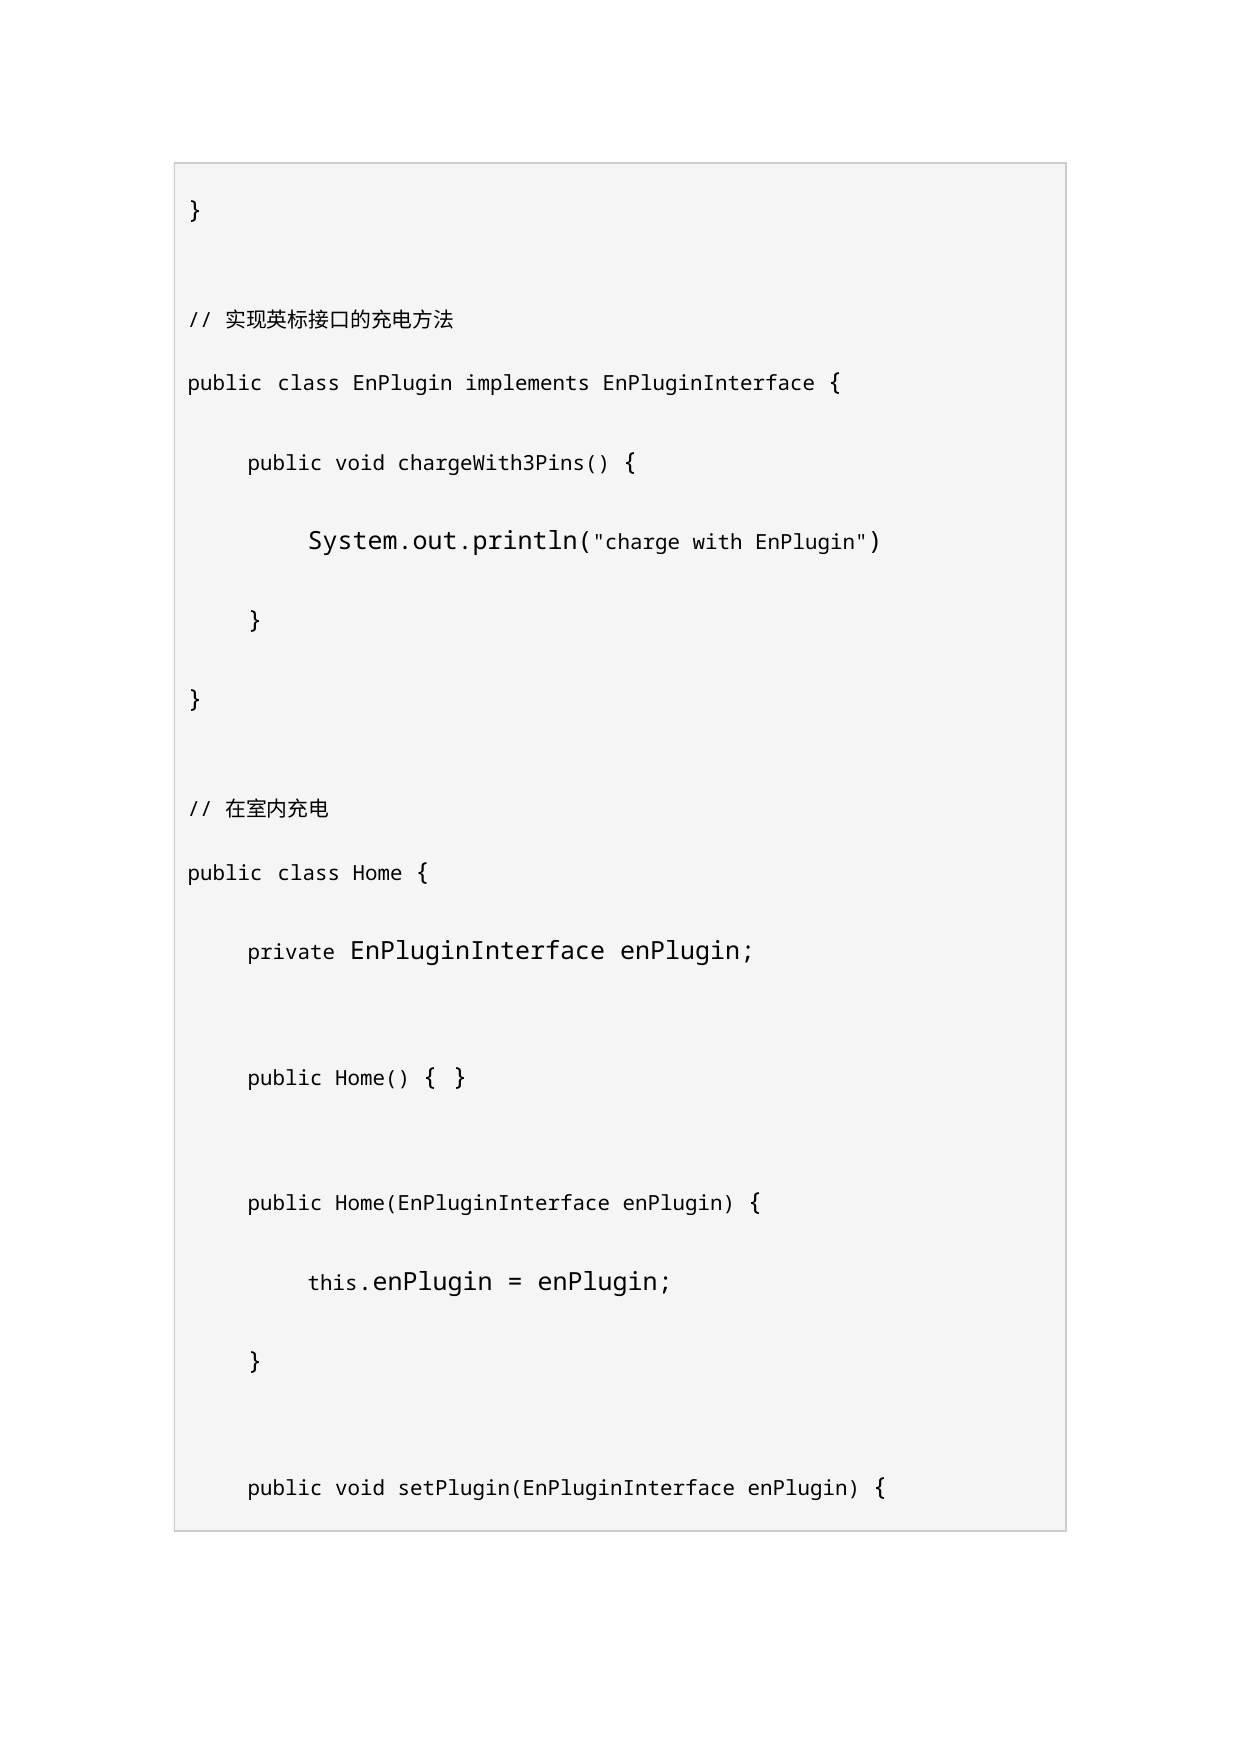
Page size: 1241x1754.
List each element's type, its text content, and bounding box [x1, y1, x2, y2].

text public class Home { [175, 824, 1065, 903]
text // 实现英标接口的充电方法 [175, 288, 1065, 334]
text public Home() { } [175, 1029, 1065, 1108]
text public void chargeWith3Pins() { [175, 414, 1065, 493]
text private EnPluginInterface enPlugin; [175, 903, 1065, 982]
text public Home(EnPluginInterface enPlugin) { [175, 1154, 1065, 1233]
text // 在室内充电 [175, 777, 1065, 823]
text } [175, 572, 1065, 651]
text } [175, 1313, 1065, 1392]
text this.enPlugin = enPlugin; [175, 1234, 1065, 1313]
text System.out.println("charge with EnPlugin") [175, 493, 1065, 572]
text public class EnPlugin implements EnPluginInterface { [175, 334, 1065, 413]
text public void setPlugin(EnPluginInterface enPlugin) { [175, 1439, 1065, 1530]
text } [175, 164, 1065, 241]
text } [175, 651, 1065, 730]
